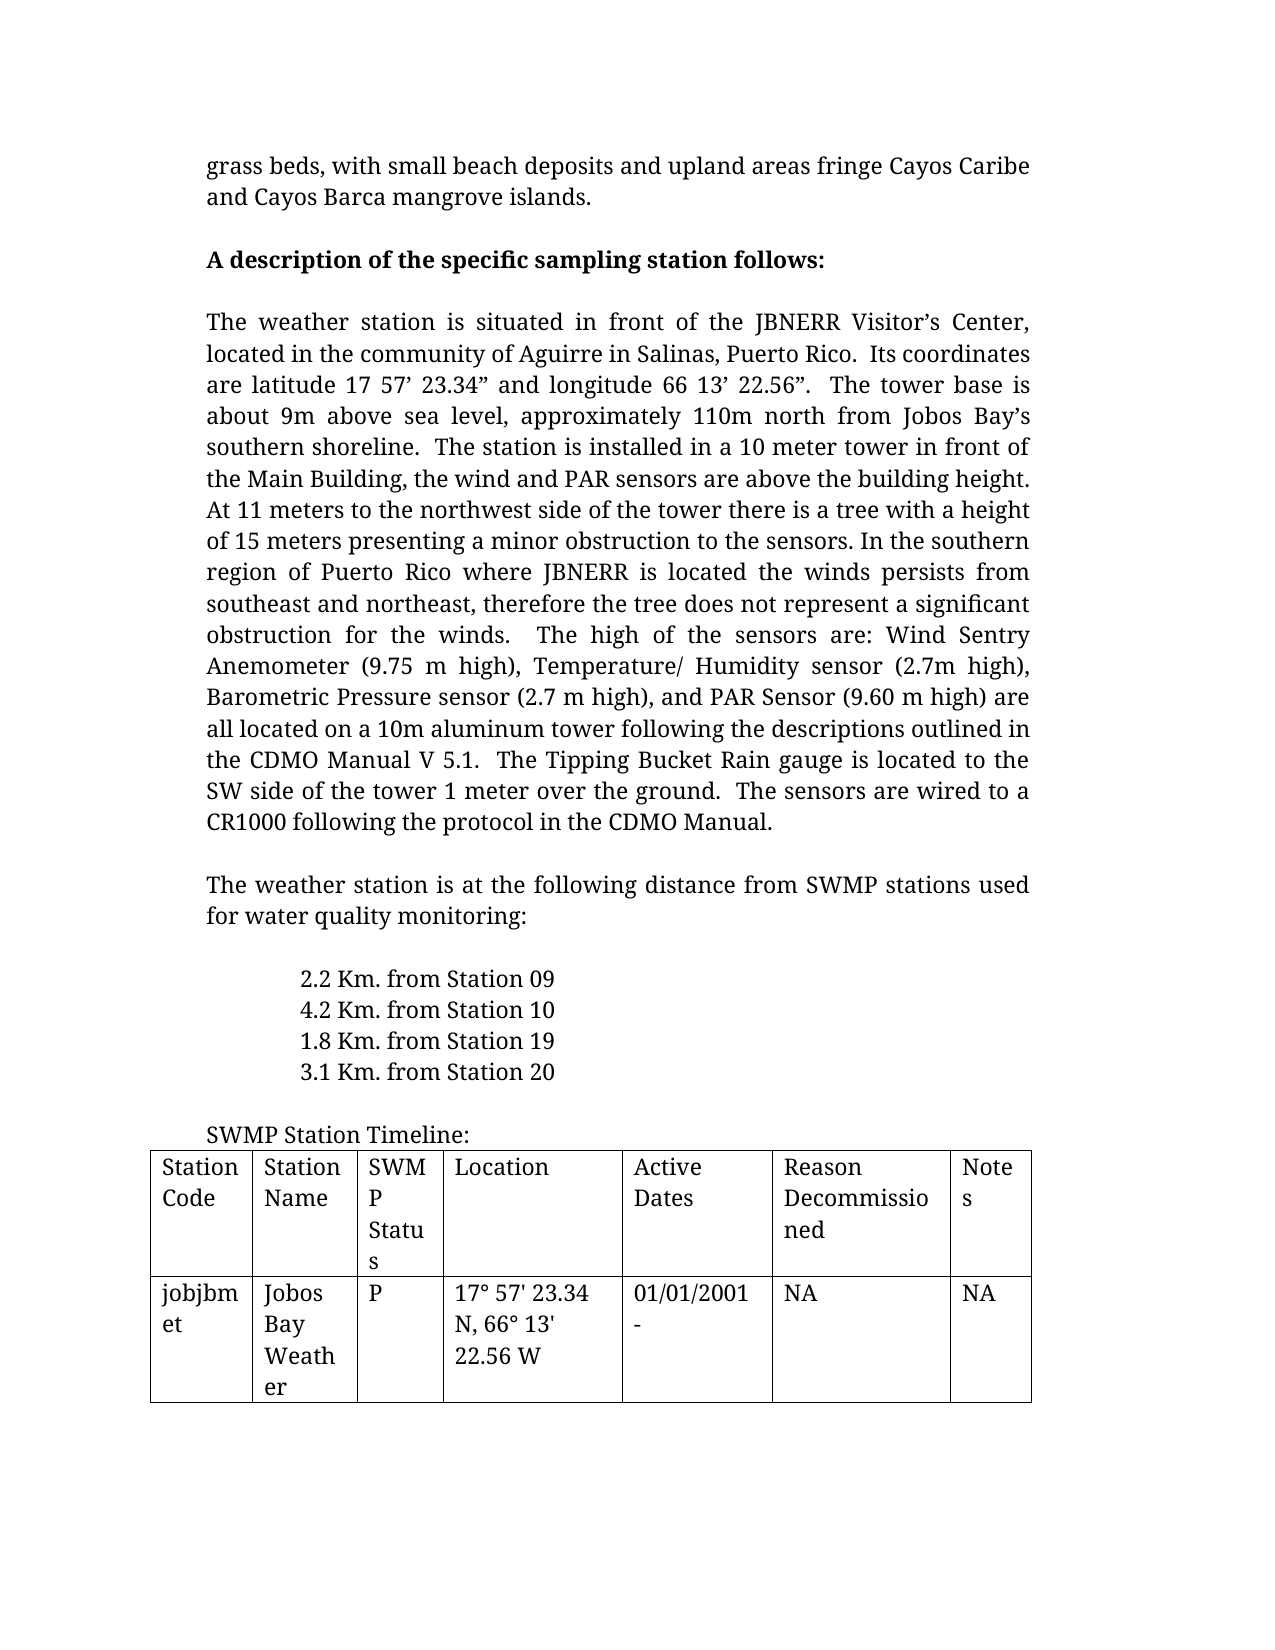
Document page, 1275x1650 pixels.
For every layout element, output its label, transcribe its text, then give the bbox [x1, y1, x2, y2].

text 4.2 Km. from Station 10 [225, 994, 1031, 1025]
table_cell 01/01/2001 - [623, 1277, 772, 1402]
text A description of the specific sampling station follows: [206, 244, 1031, 275]
text 3.1 Km. from Station 20 [225, 1056, 1031, 1087]
table_header Station Code [151, 1151, 252, 1276]
table_cell jobjbmet [151, 1277, 252, 1402]
table_cell 17° 57' 23.34 N, 66° 13' 22.56 W [444, 1277, 622, 1402]
table_header Location [444, 1151, 622, 1276]
table_cell NA [773, 1277, 950, 1402]
text 2.2 Km. from Station 09 [225, 962, 1031, 994]
text SWMP Station Timeline: [206, 1119, 1031, 1150]
text The weather station is situated in front of the JBNERR Visitor’s Center, located in the community of Aguirre in Salinas, Puerto Rico. Its coordinates are latitude 17 57’ 23.34” and longitude 66 13’ 22.56”. The tower base is about 9m above sea level, approximately 110m north from Jobos Bay’s southern shoreline. The station is installed in a 10 meter tower in front of the Main Building, the wind and PAR sensors are above the building height. At 11 meters to the northwest side of the tower there is a tree with a height of 15 meters presenting a minor obstruction to the sensors. In the southern region of Puerto Rico where JBNERR is located the winds persists from southeast and northeast, therefore the tree does not represent a significant obstruction for the winds. The high of the sensors are: Wind Sentry Anemometer (9.75 m high), Temperature/ Humidity sensor (2.7m high), Barometric Pressure sensor (2.7 m high), and PAR Sensor (9.60 m high) are all located on a 10m aluminum tower following the descriptions outlined in the CDMO Manual V 5.1. The Tipping Bucket Rain gauge is located to the SW side of the tower 1 meter over the ground. The sensors are wired to a CR1000 following the protocol in the CDMO Manual. [206, 306, 1031, 837]
table_header Station Name [253, 1151, 357, 1276]
table_cell Jobos Bay Weather [253, 1277, 357, 1402]
table_header Notes [951, 1151, 1031, 1276]
text The weather station is at the following distance from SWMP stations used for water quality monitoring: [206, 869, 1031, 931]
table_header SWMP Status [358, 1151, 443, 1276]
text 1.8 Km. from Station 19 [225, 1025, 1031, 1056]
table_header Reason Decommissioned [773, 1151, 950, 1276]
table_cell P [358, 1277, 443, 1402]
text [206, 150, 1031, 212]
table_header Active Dates [623, 1151, 772, 1276]
table_cell NA [951, 1277, 1031, 1402]
